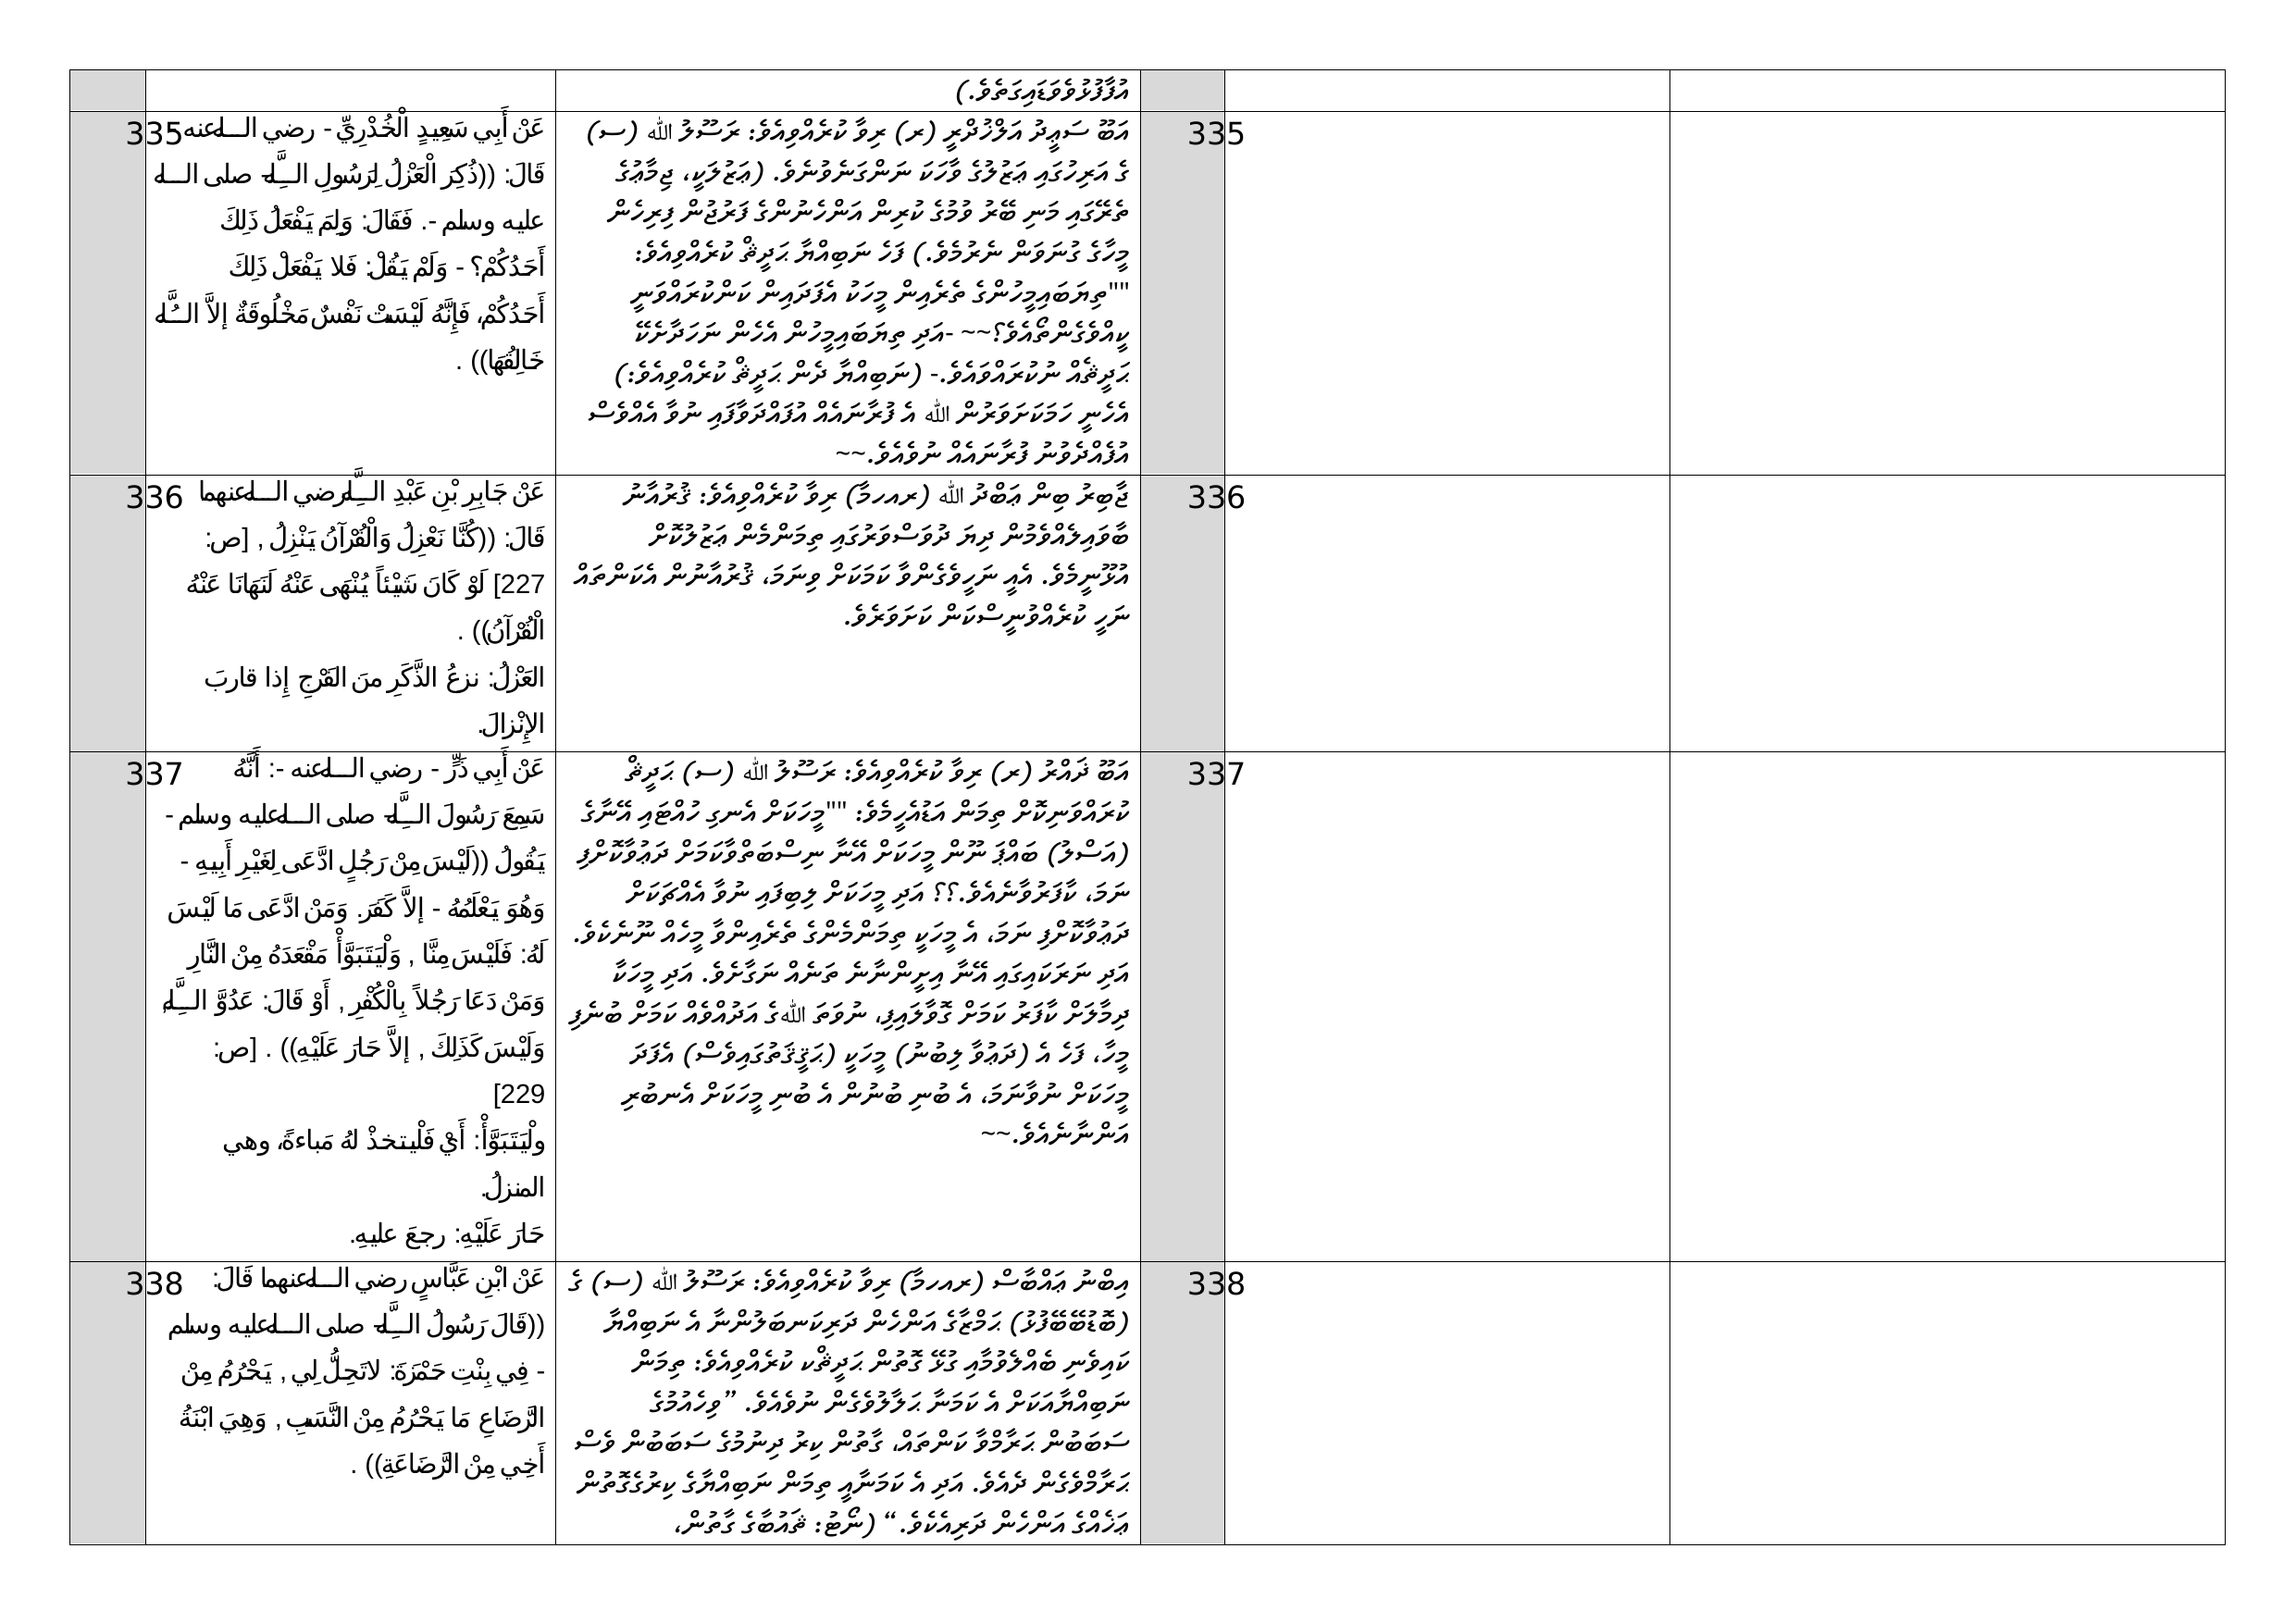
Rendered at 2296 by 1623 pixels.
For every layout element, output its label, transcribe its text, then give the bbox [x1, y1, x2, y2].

table_cell عَنْ أَبِي سَعِيدٍ الْخُدْرِيِّ - رضي الله عنه - قَالَ: ((ذُكِرَ الْعَزْلُ لِرَسُولِ اللَّهِ - صلى الله عليه وسلم -. فَقَالَ: وَلِمَ يَفْعَلُ ذَلِكَ أَحَدُكُمْ؟ - وَلَمْ يَقُلْ: فَلا يَفْعَلْ ذَلِكَ أَحَدُكُمْ، فَإِنَّهُ لَيْسَتْ نَفْسٌ مَخْلُوقَةٌ إلاَّ اللَّهُ خَالِقُهَا)) . [146, 112, 555, 474]
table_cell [556, 70, 1140, 110]
table_cell [70, 476, 145, 751]
table_cell عَنْ أَبِي ذَرٍّ - رضي الله عنه -: أَنَّهُ سَمِعَ رَسُولَ اللَّهِ - صلى الله عليه وسلم - يَقُولُ ((لَيْسَ مِنْ رَجُلٍ ادَّعَى لِغَيْرِ أَبِيهِ - وَهُوَ يَعْلَمُهُ - إلاَّ كَفَرَ. وَمَنْ ادَّعَى مَا لَيْسَ لَهُ: فَلَيْسَ مِنَّا , وَلْيَتَبَوَّأْ مَقْعَدَهُ مِنْ النَّارِ وَمَنْ دَعَا رَجُلاً بِالْكُفْرِ , أَوْ قَالَ: عَدُوَّ اللَّهِ , وَلَيْسَ كَذَلِكَ , إلاَّ حَارَ عَلَيْهِ)) . [ص: 229] ولْيَتَبَوَّأْ: أَيْ فَلْيتخذْ لهُ مَباءةً، وهي المنزلُ. حَارَ عَلَيْهِ: رجعَ عليهِ. [146, 752, 555, 1261]
table_cell [70, 1262, 145, 1543]
table_cell އަބޫ ޛައްރު (ރ) ރިވާ ކުރެއްވިއެވެ: ރަސޫލު ﷲ (ސ) ޙަދީޘް ކުރައްވަނިކޮށް ތިމަން އަޑުއެހީމެވެ: ""މީހަކަށް އެނގި ހުއްޓައި އޭނާގެ (އަސްލު) ބައްޕަ ނޫން މީހަކަށް އޭނާ ނިސްބަތްވާކަމަށް ދަޢުވާކޮށްފި ނަމަ، ކާފަރުވާނެއެވެ.؟؟ އަދި މީހަކަށް ލިބިފައި ނުވާ އެއްޗަކަށް ދަޢުވާކޮށްފި ނަމަ، އެ މީހަކީ ތިމަންމެންގެ ތެރެއިންވާ މީހެއް ނޫނެކެވެ. އަދި ނަރަކައިގައި އޭނާ އިށީންނާނެ ތަނެއް ނަގާށެވެ. އަދި މީހަކާ ދިމާލަށް ކާފަރު ކަމަށް ގޮވާލައިފި، ނުވަތަ ﷲގެ އަދުއްވެއް ކަމަށް ބުނެފި މީހާ، ފަހެ އެ (ދަޢުވާ ލިބުނު) މީހަކީ (ޙަޤީޤަތުގައިވެސް) އެފަދަ މީހަކަށް ނުވާނަމަ، އެ ބުނި ބުނުން އެ ބުނި މީހަކަށް އެނބުރި އަންނާނެއެވެ.~~ [556, 752, 1140, 1261]
table_cell [1141, 752, 1224, 1261]
table_cell [1141, 112, 1224, 474]
table_cell [1141, 1262, 1224, 1543]
table_cell [1670, 476, 2225, 751]
table_cell [1670, 70, 2225, 110]
table_cell [1225, 476, 1669, 751]
table_cell [1225, 70, 1669, 110]
table_cell [1141, 476, 1224, 751]
table_cell [70, 752, 145, 1261]
table_cell [1670, 1262, 2225, 1543]
table_cell [1225, 752, 1669, 1261]
table_cell އަބޫ ސަޢީދު އަލްޚުދްރީ (ރ) ރިވާ ކުރެއްވިއެވެ: ރަސޫލު ﷲ (ސ) ގެ އަރިހުގައި ޢަޒުލުގެ ވާހަކަ ނަންގަނެވުނެވެ. (ޢަޒުލަކީ، ޖިމާޢުގެ ތެރޭގައި މަނި ބޭރު ވުމުގެ ކުރިން އަންހެނުންގެ ފަރުޖުން ފިރިހެން މީހާގެ ގުނަވަން ނެރުމެވެ.) ފަހެ ނަބިއްޔާ ޙަދީޘް ކުރެއްވިއެވެ: ""ތިޔަބައިމީހުންގެ ތެރެއިން މީހަކު އެފަދައިން ކަންކުރައްވަނީ ކީއްވެގެންތޯއެވެ؟~~ -އަދި ތިޔަބައިމީހުން އެހެން ނަހަދާށެކޭ ޙަދީޘެއް ނުކުރައްވައެވެ.- (ނަބިއްޔާ ދެން ޙަދީޘް ކުރެއްވިއެވެ:) އެހެނީ ހަމަކަށަވަރުން ﷲ އެ ފުރާނައެއް އުފައްދަވާފައި ނުވާ އެއްވެސް އުފެއްދެވުނު ފުރާނައެއް ނުވެއެވެ.~~ [556, 112, 1140, 474]
table_cell [1225, 112, 1669, 474]
table_cell [70, 112, 145, 474]
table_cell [146, 70, 555, 110]
table_cell عَنْ جَابِرِ بْنِ عَبْدِ اللَّهِ رضي الله عنهما قَالَ: ((كُنَّا نَعْزِلُ وَالْقُرْآنُ يَنْزِلُ , [ص: 227] لَوْ كَانَ شَيْئاً يُنْهَى عَنْهُ لَنَهَانَا عَنْهُ الْقُرْآنُ)) . العَزْلُ: نزعُ الذَّكَرِ منَ الفَرْجِ إِذا قاربَ الإِنْزالَ. [146, 476, 555, 751]
table_cell [1141, 70, 1224, 110]
table_cell ޖާބިރު ބިން ޢަބްދު ﷲ (ރއހމާ) ރިވާ ކުރެއްވިއެވެ: ޤުރުއާނު ބާވައިލެއްވެމުން ދިޔަ ދުވަސްވަރުގައި ތިމަންމެން ޢަޒުލުކޮށް އުޅޫނީމެވެ. އެއީ ނަހީވެގެންވާ ކަމަކަށް ވިނަމަ، ޤުރުއާނުން އެކަންތައް ނަހީ ކުރެއްވުނީސްކަން ކަށަވަރެވެ. [556, 476, 1140, 751]
table_cell [1225, 1262, 1669, 1543]
table_cell [1670, 752, 2225, 1261]
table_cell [146, 1262, 555, 1543]
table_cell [556, 1262, 1140, 1543]
table_cell [70, 70, 145, 110]
table_cell [1670, 112, 2225, 474]
